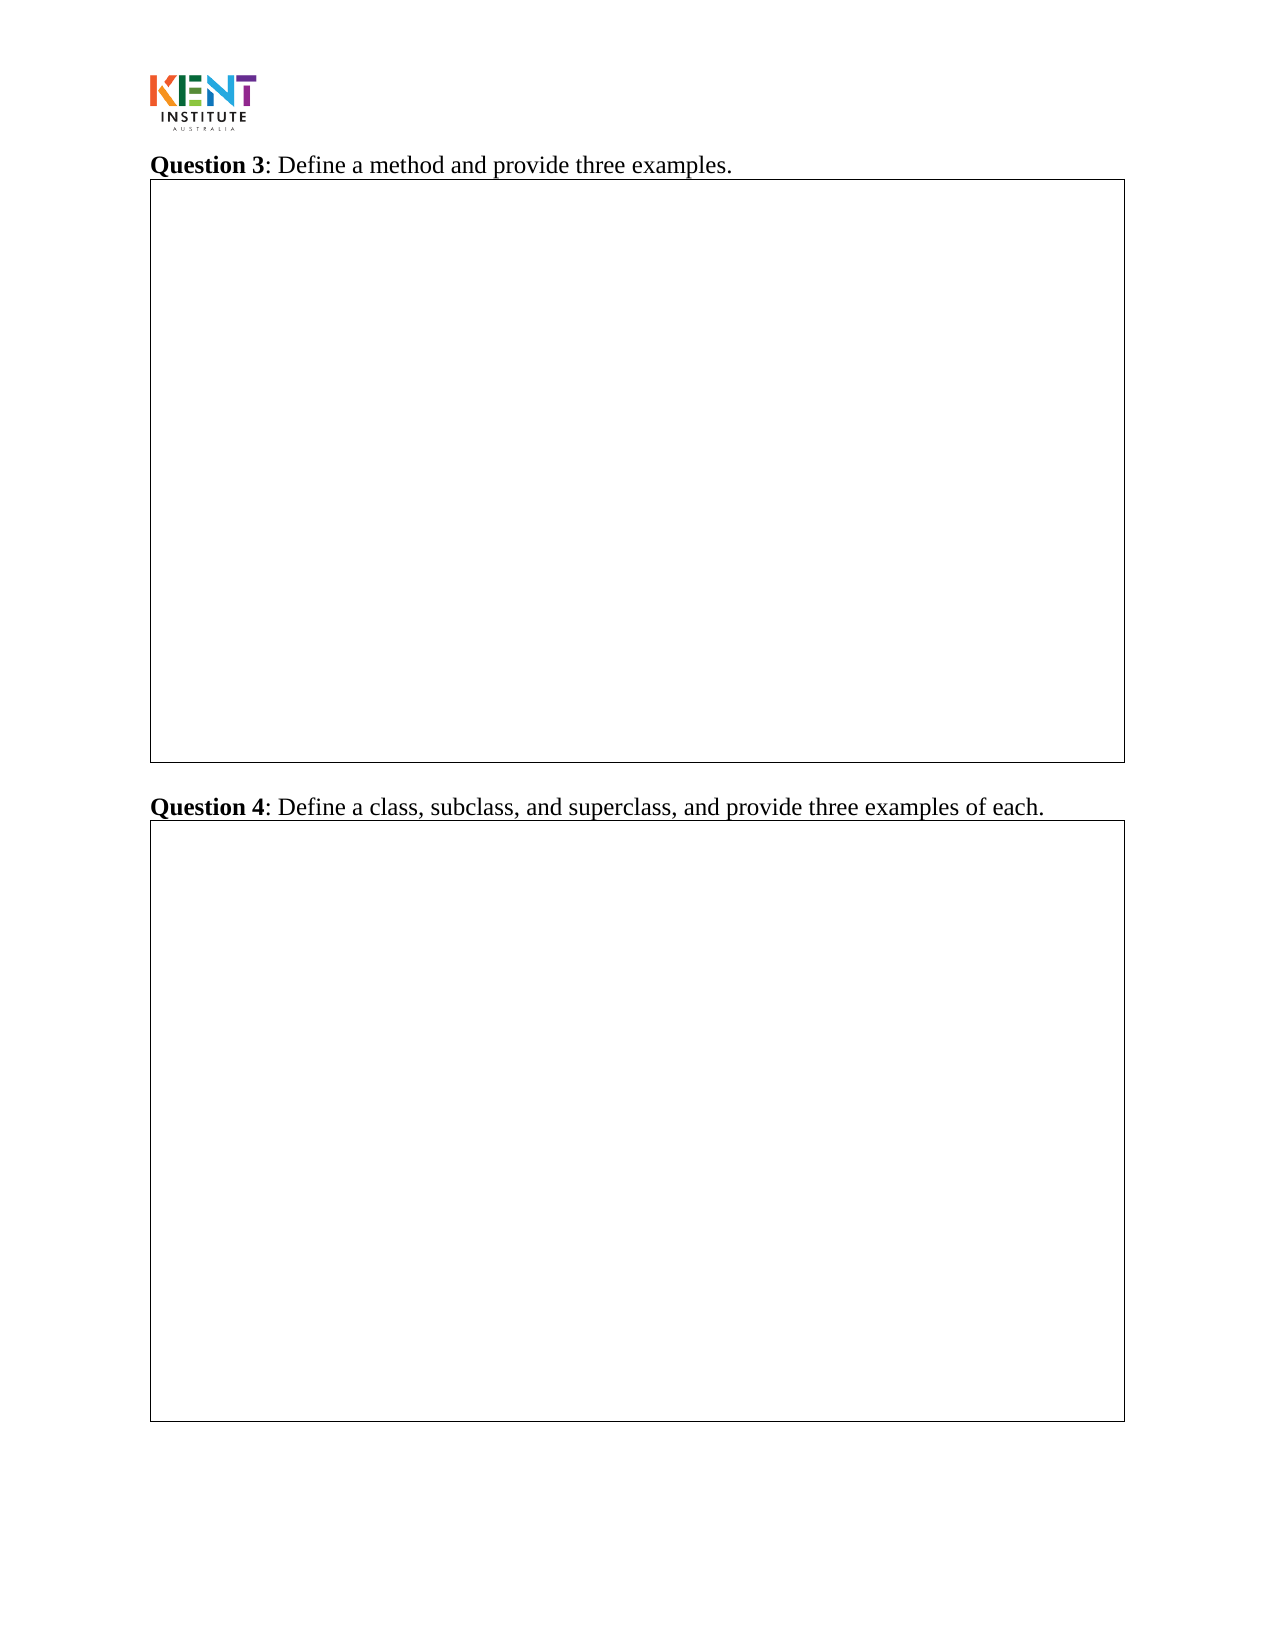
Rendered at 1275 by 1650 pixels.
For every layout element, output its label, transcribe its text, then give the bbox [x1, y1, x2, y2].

picture [150, 75, 257, 131]
table_header [151, 821, 1124, 1421]
text Question 3: Define a method and provide three examples. [150, 150, 1125, 179]
table_header [151, 180, 1124, 762]
text Question 4: Define a class, subclass, and superclass, and provide three examples of each. [150, 792, 1125, 820]
